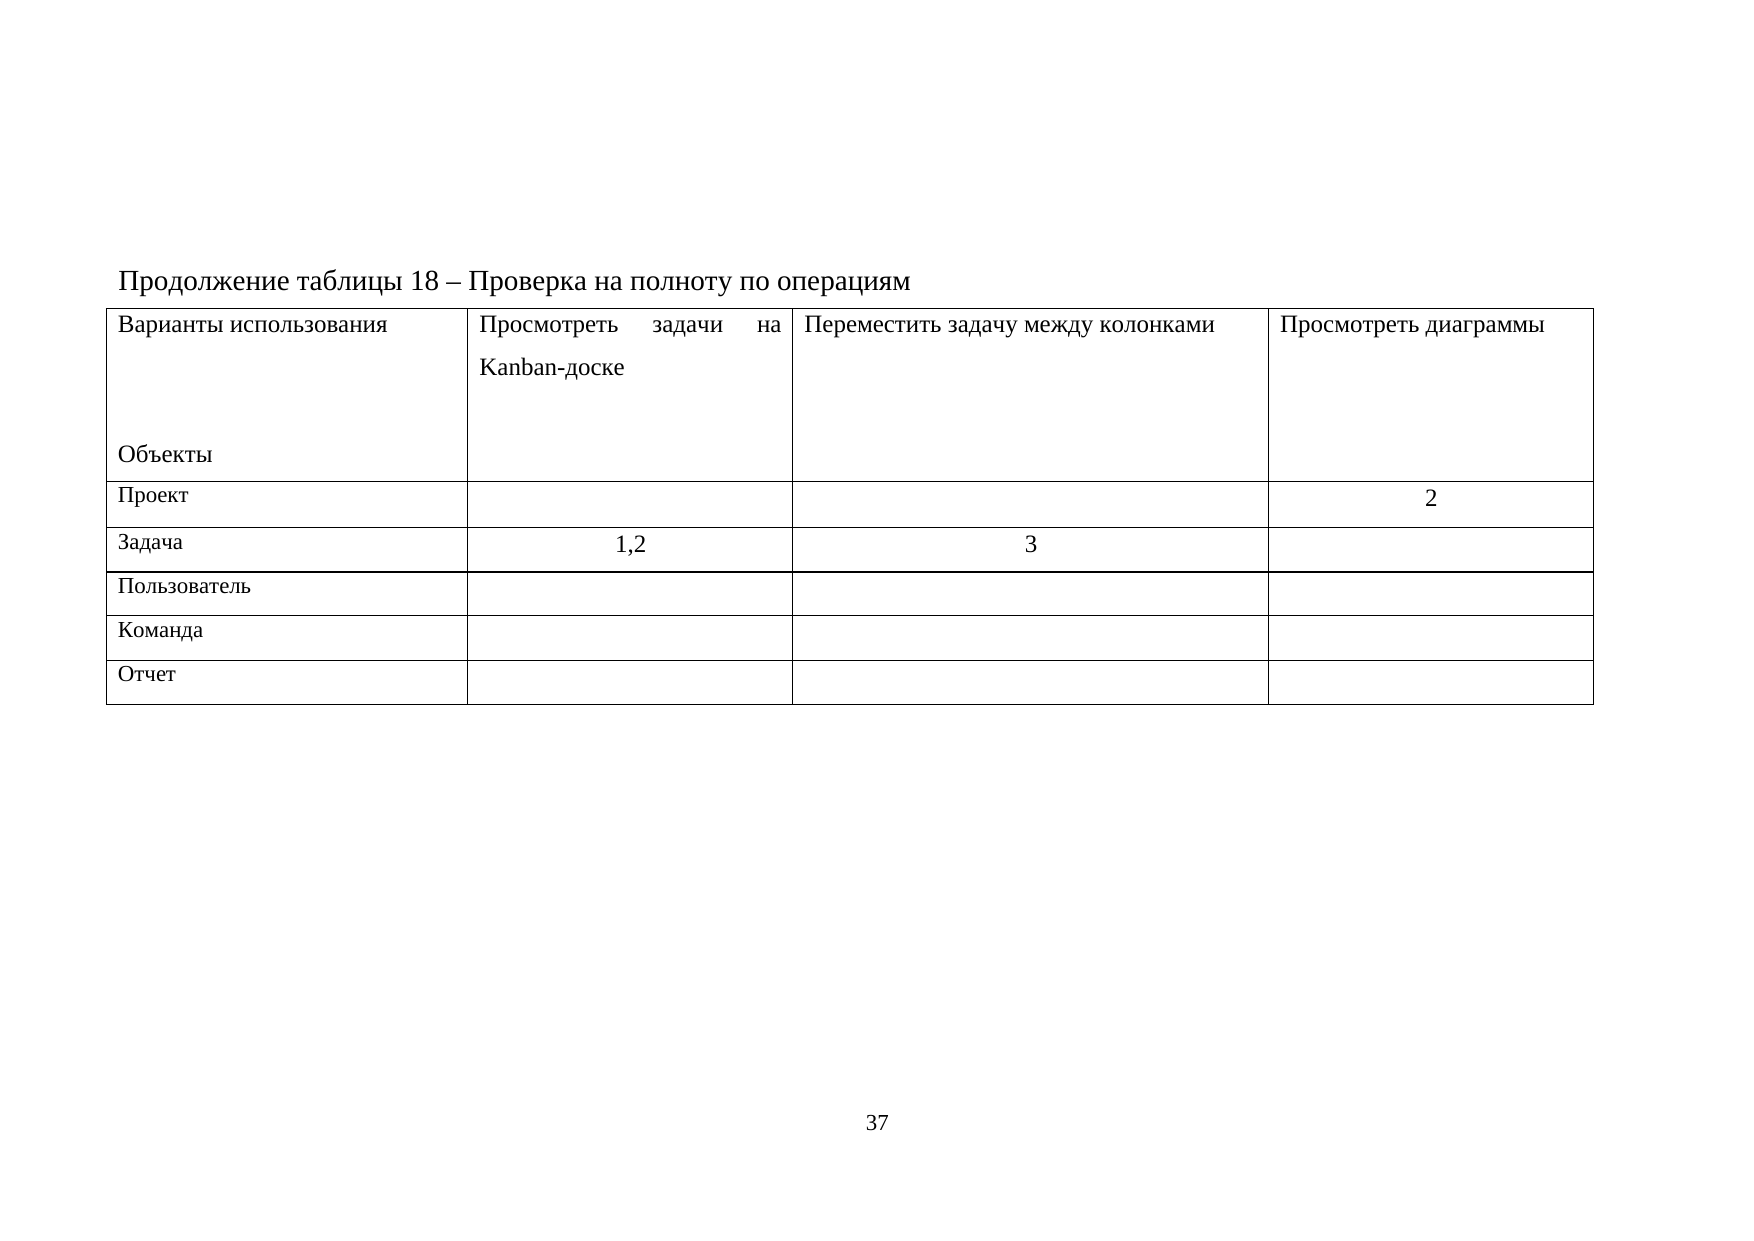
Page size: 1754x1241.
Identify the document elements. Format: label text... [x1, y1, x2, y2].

table_cell [1269, 661, 1593, 703]
table_header Варианты использования Объекты [107, 309, 467, 481]
table_cell [468, 616, 792, 659]
text Продолжение таблицы 18 – Проверка на полноту по операциям [118, 263, 1636, 297]
table_cell Команда [107, 616, 467, 659]
table_cell [468, 661, 792, 703]
table_cell [1269, 616, 1593, 659]
table_cell 2 [1269, 482, 1593, 527]
table_cell [1269, 528, 1593, 571]
table_cell 3 [793, 528, 1268, 571]
table_cell [468, 482, 792, 527]
table_header Переместить задачу между колонками [793, 309, 1268, 481]
table_cell [793, 661, 1268, 703]
table_cell [793, 616, 1268, 659]
table_cell Задача [107, 528, 467, 571]
table_cell 1,2 [468, 528, 792, 571]
table_header Просмотреть задачи на Kanban-доске [468, 309, 792, 481]
table_cell Проект [107, 482, 467, 527]
table_header Просмотреть диаграммы [1269, 309, 1593, 481]
table_cell Отчет [107, 661, 467, 703]
table_cell [793, 573, 1268, 615]
table_cell [468, 573, 792, 615]
table_cell Пользователь [107, 573, 467, 615]
table_cell [793, 482, 1268, 527]
table_cell [1269, 573, 1593, 615]
